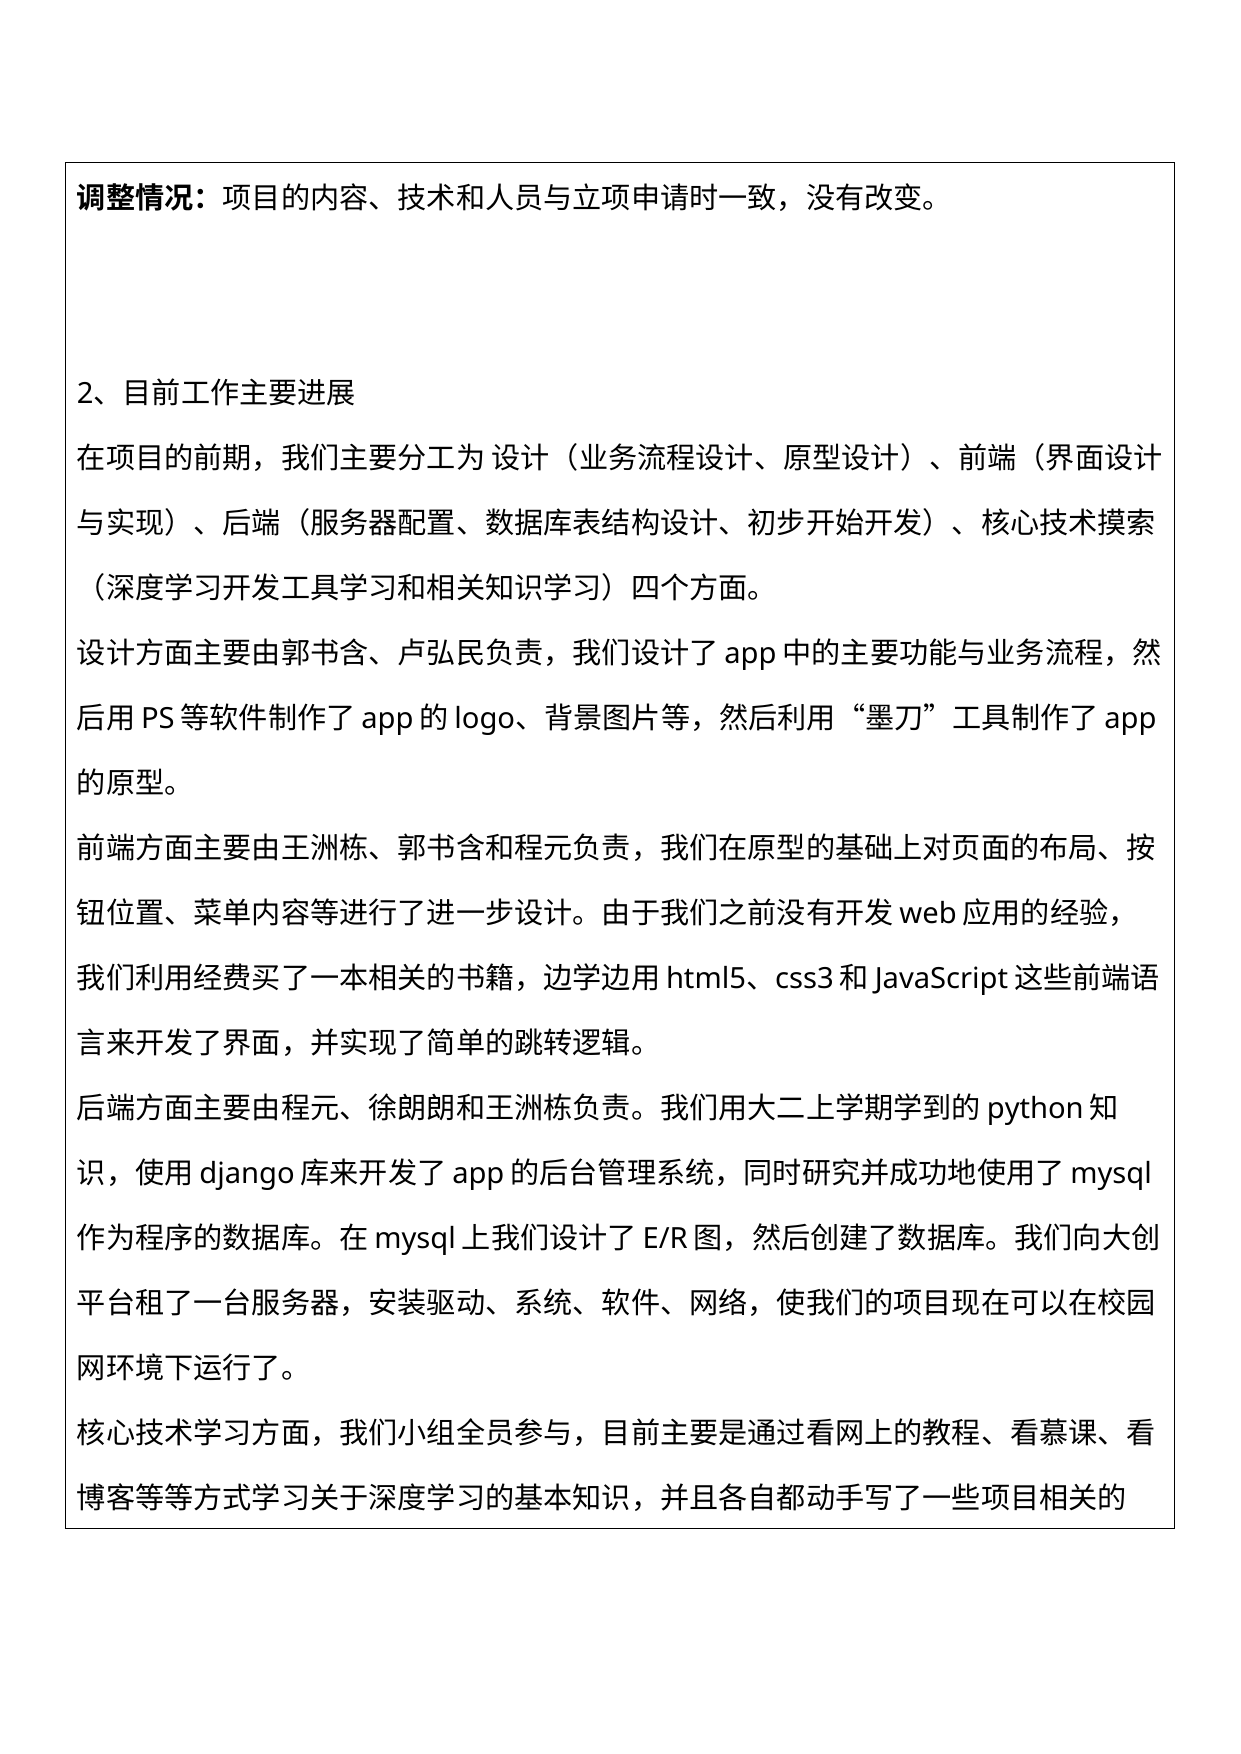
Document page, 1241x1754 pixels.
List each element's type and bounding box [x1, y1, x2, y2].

table_cell [66, 163, 1174, 1528]
